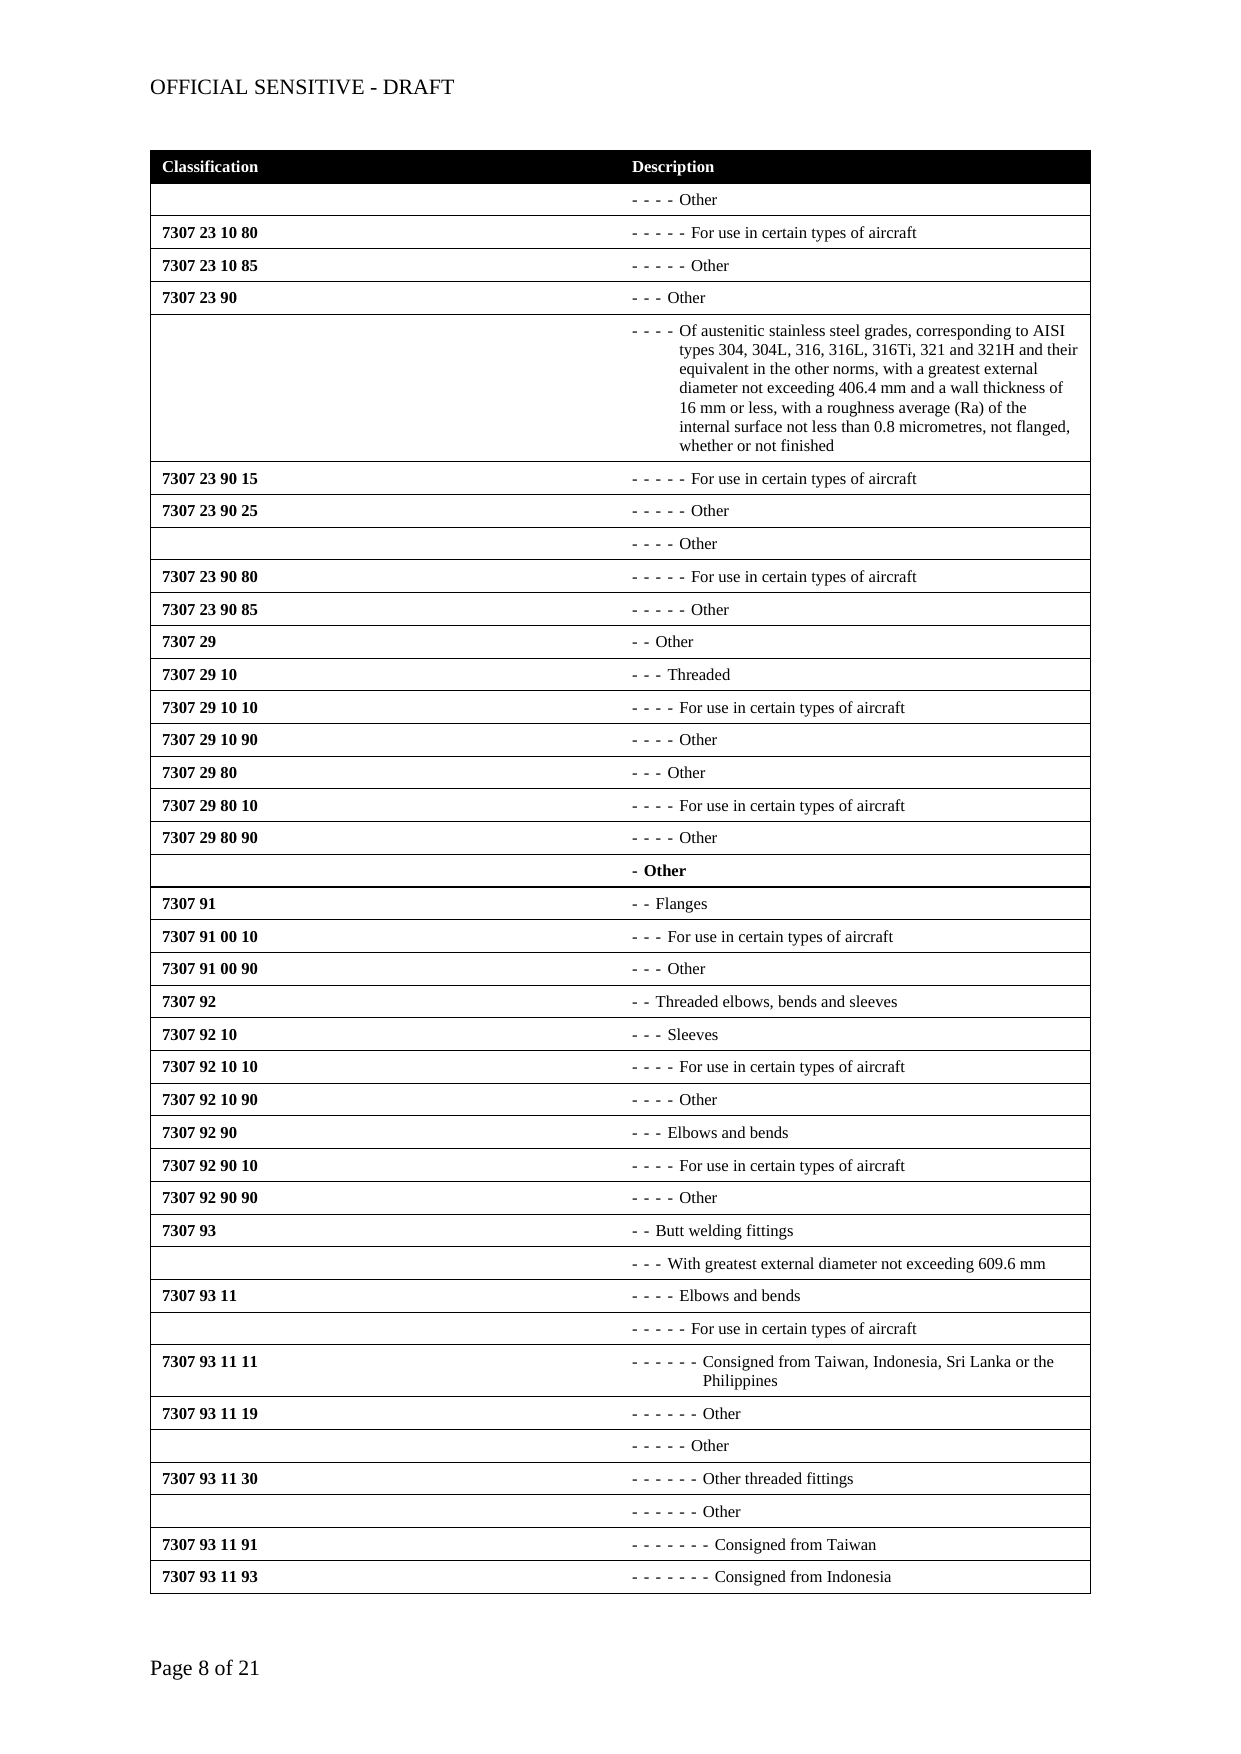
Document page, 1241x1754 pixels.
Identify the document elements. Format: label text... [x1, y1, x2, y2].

table_cell - - - - - - Other [621, 1397, 1090, 1429]
table_cell [151, 1313, 621, 1344]
table_cell 7307 91 [151, 888, 621, 919]
table_cell 7307 93 11 [151, 1280, 621, 1312]
table_cell 7307 29 80 [151, 757, 621, 788]
table_cell [151, 1430, 621, 1462]
table_cell - - - - Other [621, 184, 1090, 215]
table_cell 7307 23 90 15 [151, 462, 621, 494]
table_cell - - - Threaded [621, 659, 1090, 690]
table_cell - - - - - For use in certain types of aircraft [621, 462, 1090, 494]
table_cell - - - - - For use in certain types of aircraft [621, 1313, 1090, 1344]
table_cell 7307 29 10 90 [151, 724, 621, 756]
table_cell 7307 92 10 10 [151, 1051, 621, 1083]
table_cell - - - - - - - Consigned from Taiwan [621, 1528, 1090, 1560]
table_cell [151, 315, 621, 461]
table_cell 7307 93 11 93 [151, 1561, 621, 1592]
table_cell - - - - - - Consigned from Taiwan, Indonesia, Sri Lanka or the Philippines [621, 1345, 1090, 1396]
table_cell 7307 92 10 90 [151, 1084, 621, 1115]
table_cell - - Threaded elbows, bends and sleeves [621, 986, 1090, 1017]
table_cell 7307 29 [151, 626, 621, 657]
table_cell - - - - For use in certain types of aircraft [621, 789, 1090, 821]
table_cell 7307 23 10 80 [151, 216, 621, 248]
table_header Description [621, 151, 1090, 183]
table_cell 7307 29 80 10 [151, 789, 621, 821]
table_cell - - Flanges [621, 888, 1090, 919]
table_cell - - - - Elbows and bends [621, 1280, 1090, 1312]
table_cell [151, 528, 621, 559]
table_cell 7307 23 90 80 [151, 560, 621, 592]
table_cell 7307 92 [151, 986, 621, 1017]
table_cell - - - - - For use in certain types of aircraft [621, 216, 1090, 248]
table_cell - - - - - Other [621, 1430, 1090, 1462]
table_cell - - - - Other [621, 1084, 1090, 1115]
table_cell 7307 23 90 [151, 282, 621, 313]
table_cell 7307 93 11 91 [151, 1528, 621, 1560]
table_cell - - - - - For use in certain types of aircraft [621, 560, 1090, 592]
table_cell 7307 29 10 [151, 659, 621, 690]
table_cell [151, 1495, 621, 1527]
table_cell 7307 92 10 [151, 1018, 621, 1050]
table_cell - - - - For use in certain types of aircraft [621, 1051, 1090, 1083]
table_cell - - - - Other [621, 528, 1090, 559]
table_cell - Other [621, 855, 1090, 886]
table_cell 7307 91 00 10 [151, 920, 621, 952]
table_cell - - - - - Other [621, 249, 1090, 281]
table_cell - - - Other [621, 282, 1090, 313]
table_cell [151, 1247, 621, 1279]
table_cell [151, 184, 621, 215]
table_cell 7307 23 10 85 [151, 249, 621, 281]
table_cell [151, 855, 621, 886]
table_cell 7307 92 90 90 [151, 1182, 621, 1213]
table_cell - - - - - - Other [621, 1495, 1090, 1527]
table_cell - - - Sleeves [621, 1018, 1090, 1050]
table_cell 7307 93 [151, 1215, 621, 1246]
table_cell - - - With greatest external diameter not exceeding 609.6 mm [621, 1247, 1090, 1279]
table_cell - - - - For use in certain types of aircraft [621, 691, 1090, 723]
table_cell - - - - For use in certain types of aircraft [621, 1149, 1090, 1181]
table_cell - - - Elbows and bends [621, 1116, 1090, 1148]
table_cell - - Butt welding fittings [621, 1215, 1090, 1246]
table_cell - - - - - - Other threaded fittings [621, 1463, 1090, 1494]
table_cell - - - - - - - Consigned from Indonesia [621, 1561, 1090, 1592]
table_cell 7307 92 90 [151, 1116, 621, 1148]
table_cell - - Other [621, 626, 1090, 657]
table_cell - - - - Other [621, 724, 1090, 756]
table_cell 7307 93 11 30 [151, 1463, 621, 1494]
table_cell 7307 93 11 19 [151, 1397, 621, 1429]
table_cell 7307 23 90 85 [151, 593, 621, 625]
table_cell 7307 93 11 11 [151, 1345, 621, 1396]
table_cell - - - - Other [621, 822, 1090, 854]
table_cell - - - - Other [621, 1182, 1090, 1213]
table_cell 7307 29 80 90 [151, 822, 621, 854]
table_header Classification [151, 151, 621, 183]
table_cell 7307 23 90 25 [151, 495, 621, 527]
table_cell 7307 92 90 10 [151, 1149, 621, 1181]
table_cell - - - Other [621, 953, 1090, 984]
table_cell - - - Other [621, 757, 1090, 788]
table_cell - - - - - Other [621, 495, 1090, 527]
table_cell 7307 91 00 90 [151, 953, 621, 984]
table_cell - - - For use in certain types of aircraft [621, 920, 1090, 952]
table_cell 7307 29 10 10 [151, 691, 621, 723]
table_cell - - - - - Other [621, 593, 1090, 625]
